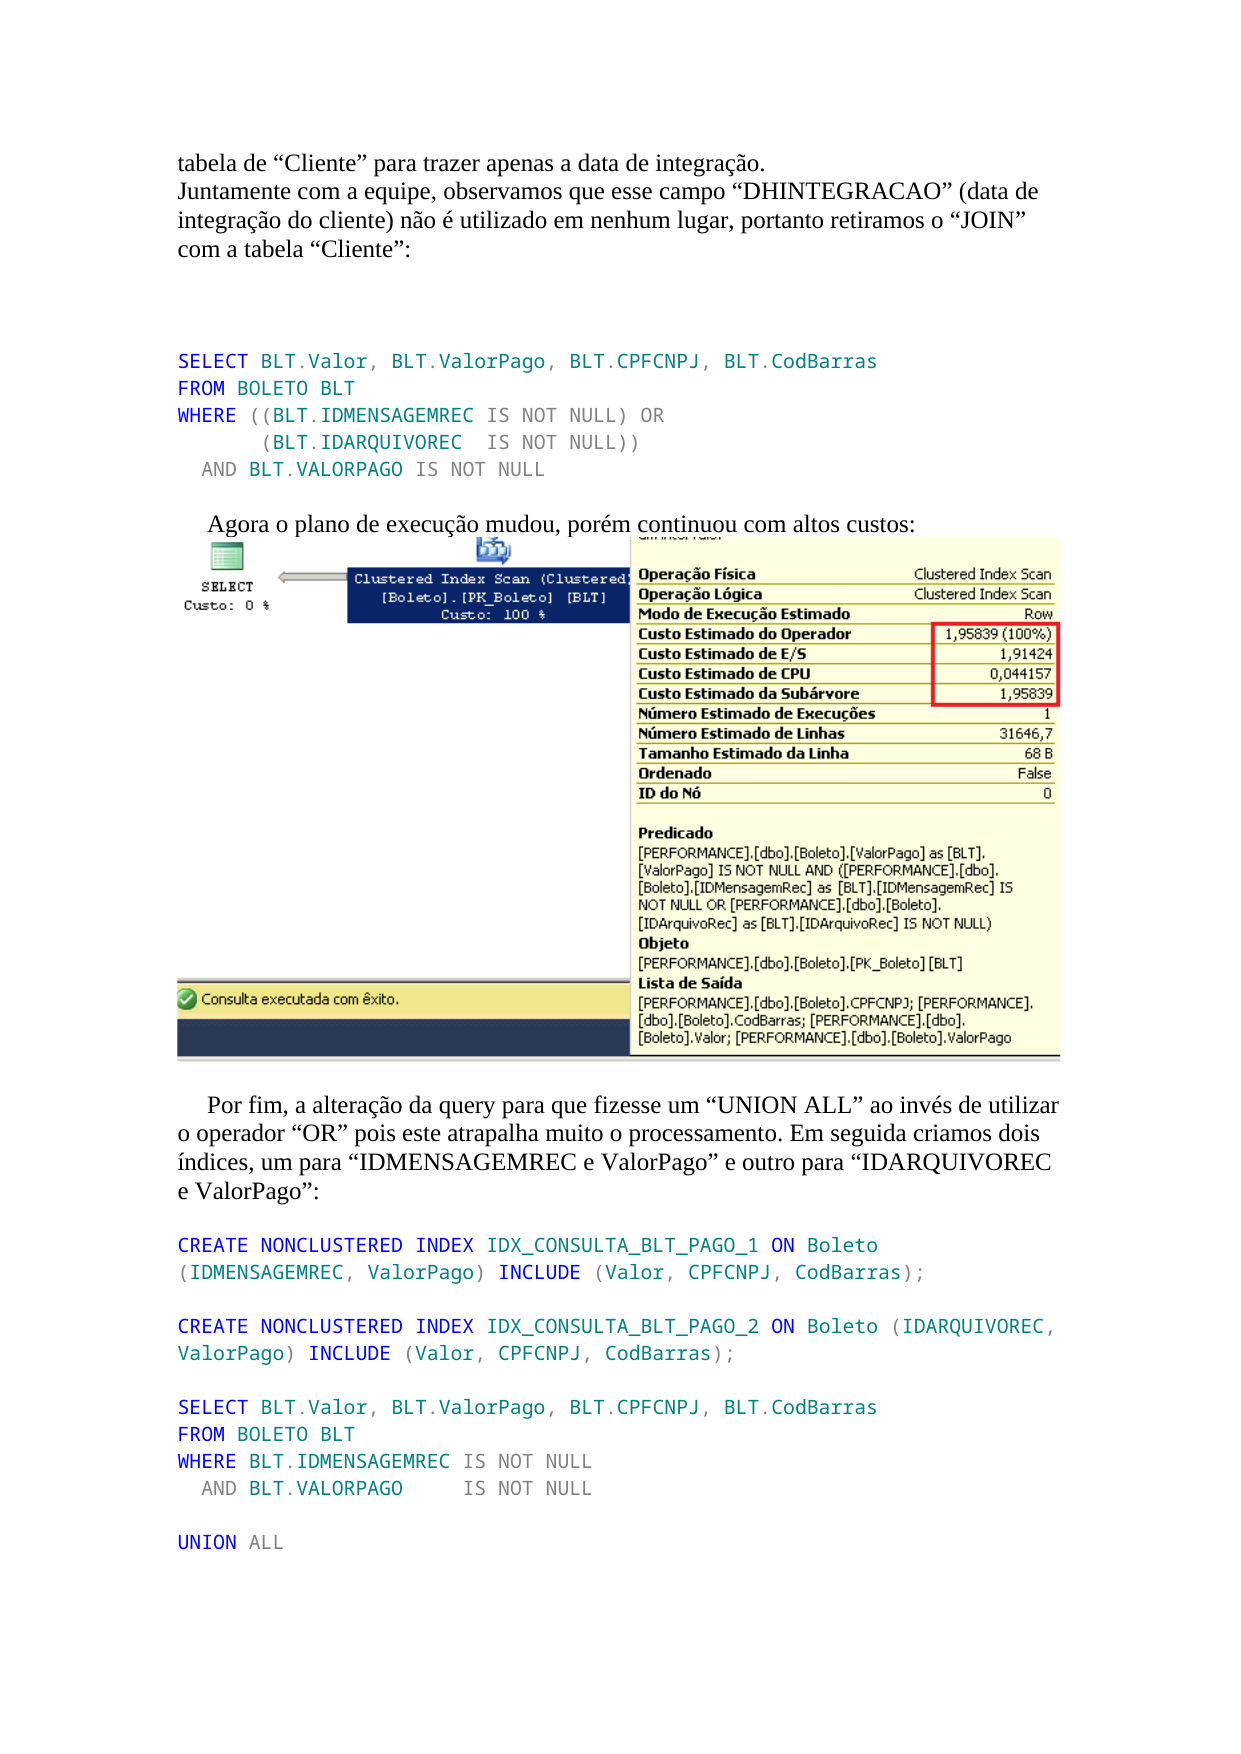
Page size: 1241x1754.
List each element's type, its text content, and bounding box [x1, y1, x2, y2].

text FROM BOLETO BLT [177, 374, 1063, 401]
text CREATE NONCLUSTERED INDEX IDX_CONSULTA_BLT_PAGO_2 ON Boleto (IDARQUIVOREC, ValorPago) INCLUDE (Valor, CPFCNPJ, CodBarras); [177, 1313, 1063, 1367]
text WHERE BLT.IDMENSAGEMREC IS NOT NULL [177, 1447, 1063, 1474]
text SELECT BLT.Valor, BLT.ValorPago, BLT.CPFCNPJ, BLT.CodBarras [177, 347, 1063, 374]
text CREATE NONCLUSTERED INDEX IDX_CONSULTA_BLT_PAGO_1 ON Boleto (IDMENSAGEMREC, ValorPago) INCLUDE (Valor, CPFCNPJ, CodBarras); [177, 1232, 1063, 1286]
text UNION ALL [177, 1528, 1063, 1555]
text AND BLT.VALORPAGO IS NOT NULL [177, 1474, 1063, 1501]
text Agora o plano de execução mudou, porém continuou com altos custos: [177, 509, 1063, 537]
text AND BLT.VALORPAGO IS NOT NULL [177, 455, 1063, 482]
text Por fim, a alteração da query para que fizesse um “UNION ALL” ao invés de utilizar o operador “OR” pois este atrapalha muito o processamento. Em seguida criamos dois índices, um para “IDMENSAGEMREC e ValorPago” e outro para “IDARQUIVOREC e ValorPago”: [177, 1090, 1063, 1205]
picture [177, 537, 1063, 1063]
text (BLT.IDARQUIVOREC IS NOT NULL)) [177, 428, 1063, 455]
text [177, 1393, 1063, 1421]
text FROM BOLETO BLT [177, 1421, 1063, 1447]
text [177, 148, 1063, 263]
text WHERE ((BLT.IDMENSAGEMREC IS NOT NULL) OR [177, 401, 1063, 428]
